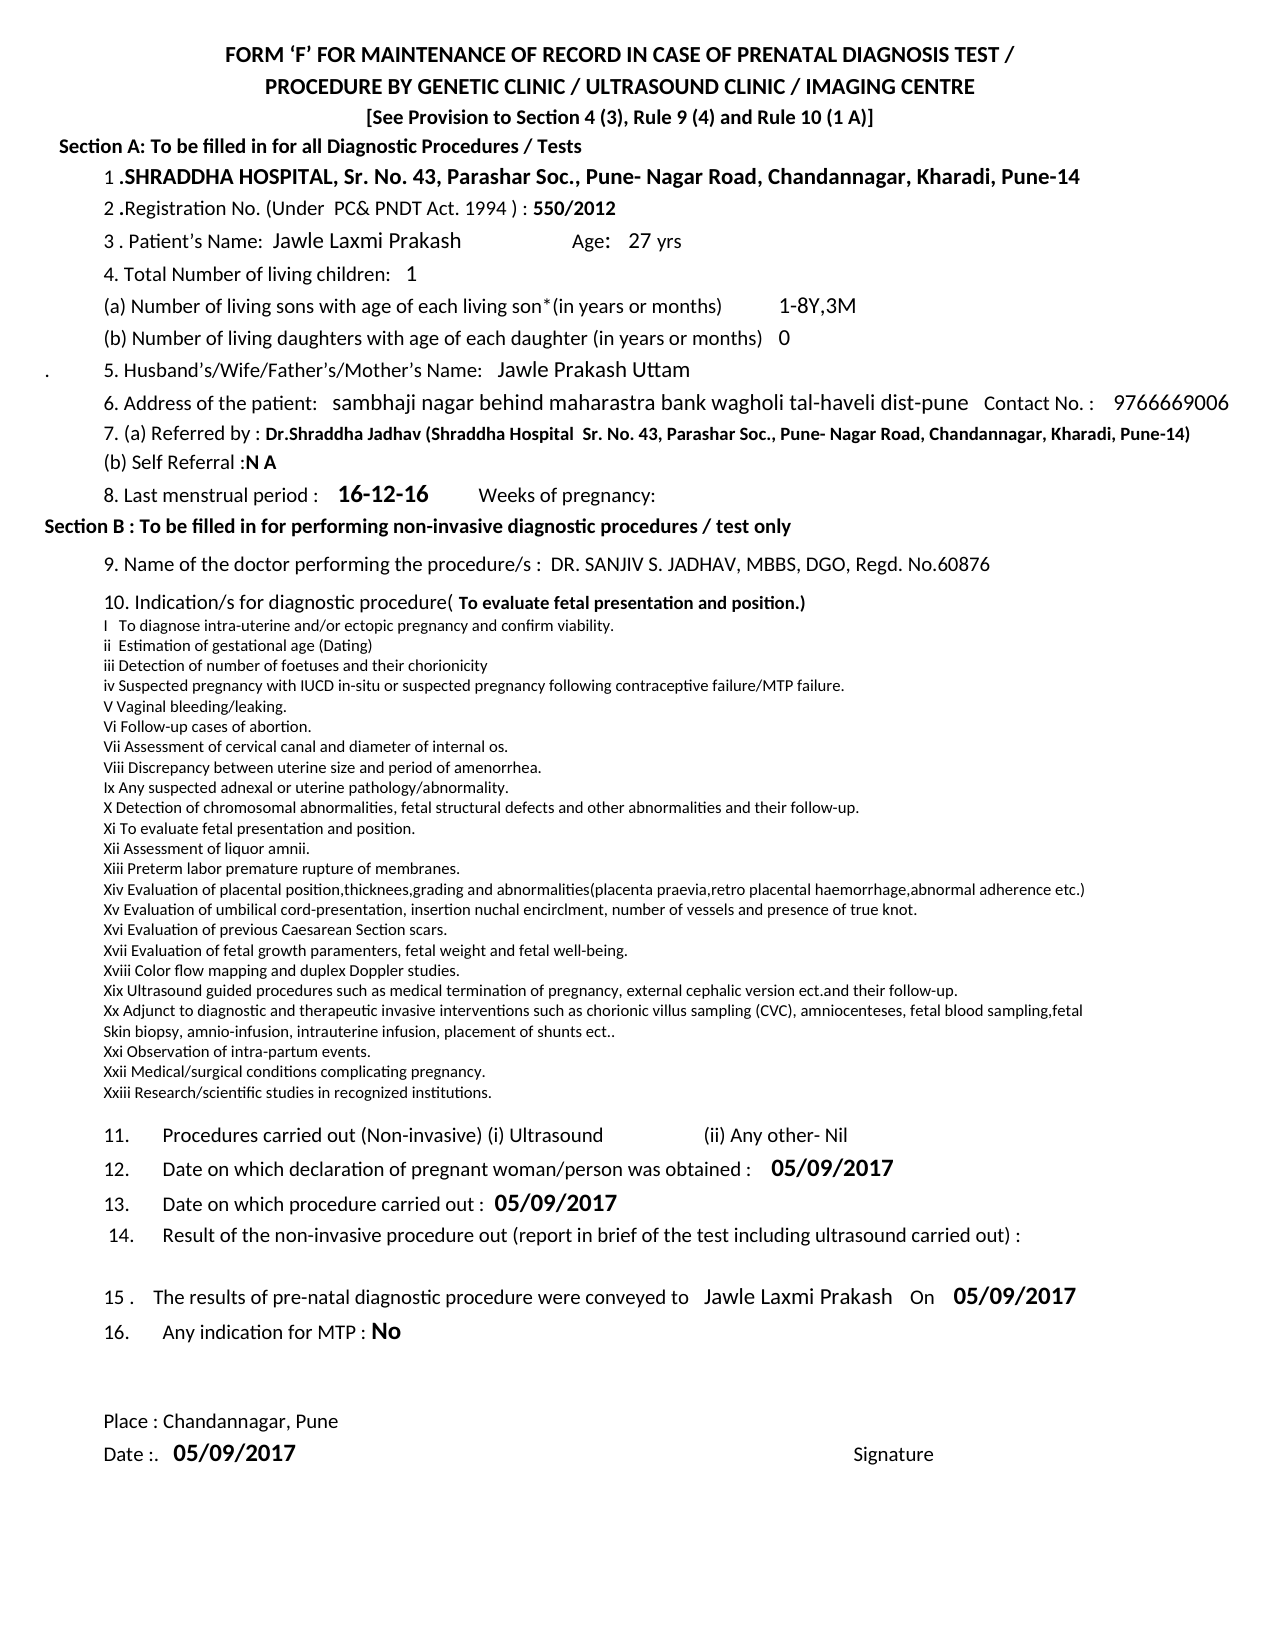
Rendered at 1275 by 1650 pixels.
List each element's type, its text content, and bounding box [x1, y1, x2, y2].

text 12. Date on which declaration of pregnant woman/person was obtained : [0, 1152, 1275, 1182]
text Xx Adjunct to diagnostic and therapeutic invasive interventions such as chorionic villus sampling (CVC), amniocenteses, fetal blood sampling,fetal [0, 1001, 1275, 1021]
text I To diagnose intra-uterine and/or ectopic pregnancy and confirm viability. [75, 615, 1255, 635]
text Xviii Color flow mapping and duplex Doppler studies. [0, 960, 1275, 980]
text Section A: To be filled in for all Diagnostic Procedures / Tests [44, 133, 1196, 159]
text Xiv Evaluation of placental position,thicknees,grading and abnormalities(placenta praevia,retro placental haemorrhage,abnormal adherence etc.) [0, 879, 1275, 899]
text Xii Assessment of liquor amnii. [0, 838, 1196, 858]
text Xvii Evaluation of fetal growth paramenters, fetal weight and fetal well-being. [0, 940, 1275, 960]
text 7. (a) Referred by : Dr.Shraddha Jadhav (Shraddha Hospital Sr. No. 43, Parashar Soc., Pune- Nagar Road, Chandannagar, Kharadi, Pune-14) [44, 420, 1255, 445]
text (a) Number of living sons with age of each living son*(in years or months) [44, 291, 1255, 319]
text X Detection of chromosomal abnormalities, fetal structural defects and other abnormalities and their follow-up. [0, 798, 1196, 818]
text Xxii Medical/surgical conditions complicating pregnancy. [0, 1062, 1275, 1082]
text (b) Number of living daughters with age of each daughter (in years or months) [44, 323, 1255, 351]
text [See Provision to Section 4 (3), Rule 9 (4) and Rule 10 (1 A)] [44, 104, 1196, 129]
text 3 . Patient’s Name: Age: yrs [44, 224, 1166, 254]
text . 5. Husband’s/Wife/Father’s/Mother’s Name: [44, 355, 1255, 383]
text Viii Discrepancy between uterine size and period of amenorrhea. [0, 757, 1196, 777]
text 1 .SHRADDHA HOSPITAL, Sr. No. 43, Parashar Soc., Pune- Nagar Road, Chandannagar, Kharadi, Pune-14 [44, 162, 1196, 191]
text ii Estimation of gestational age (Dating) [0, 635, 1196, 655]
text 9. Name of the doctor performing the procedure/s : DR. SANJIV S. JADHAV, MBBS, DGO, Regd. No.60876 [0, 551, 1255, 577]
text 15 . The results of pre-natal diagnostic procedure were conveyed to On [0, 1280, 1275, 1311]
text 10. Indication/s for diagnostic procedure( To evaluate fetal presentation and position.) [75, 589, 1255, 615]
text Vii Assessment of cervical canal and diameter of internal os. [0, 737, 1196, 757]
text 14. Result of the non-invasive procedure out (report in brief of the test including ultrasound carried out) : [103, 1222, 1226, 1247]
text Place : Chandannagar, Pune [0, 1408, 1275, 1434]
text 6. Address of the patient: Contact No. : [103, 388, 1255, 416]
text 2 .Registration No. (Under PC& PNDT Act. 1994 ) : 550/2012 [44, 195, 1196, 220]
text Section B : To be filled in for performing non-invasive diagnostic procedures / test only [44, 513, 1255, 538]
text FORM ‘F’ FOR MAINTENANCE OF RECORD IN CASE OF PRENATAL DIAGNOSIS TEST / [44, 40, 1196, 68]
text PROCEDURE BY GENETIC CLINIC / ULTRASOUND CLINIC / IMAGING CENTRE [44, 72, 1196, 100]
text Xvi Evaluation of previous Caesarean Section scars. [0, 919, 1275, 940]
text 11. Procedures carried out (Non-invasive) (i) Ultrasound (ii) Any other- Nil [0, 1123, 1275, 1148]
text Xi To evaluate fetal presentation and position. [0, 818, 1196, 838]
text Vi Follow-up cases of abortion. [0, 716, 1196, 737]
text Xiii Preterm labor premature rupture of membranes. [0, 858, 1196, 879]
text Xix Ultrasound guided procedures such as medical termination of pregnancy, external cephalic version ect.and their follow-up. [0, 980, 1275, 1001]
text Ix Any suspected adnexal or uterine pathology/abnormality. [0, 777, 1196, 798]
text Xv Evaluation of umbilical cord-presentation, insertion nuchal encirclment, number of vessels and presence of true knot. [0, 899, 1275, 919]
text (b) Self Referral :N A [44, 449, 1255, 474]
text iii Detection of number of foetuses and their chorionicity [0, 655, 1196, 676]
text 16. Any indication for MTP : No [0, 1315, 1275, 1346]
text 8. Last menstrual period : 16-12-16 Weeks of pregnancy: [44, 478, 1255, 509]
text Xxi Observation of intra-partum events. [103, 1041, 1275, 1062]
text iv Suspected pregnancy with IUCD in-situ or suspected pregnancy following contraceptive failure/MTP failure. [0, 676, 1196, 696]
text Xxiii Research/scientific studies in recognized institutions. [0, 1082, 1275, 1102]
text Skin biopsy, amnio-infusion, intrauterine infusion, placement of shunts ect.. [0, 1021, 1275, 1041]
text 4. Total Number of living children: [44, 259, 1196, 287]
text V Vaginal bleeding/leaking. [0, 696, 1196, 716]
text 13. Date on which procedure carried out : [0, 1187, 1275, 1217]
text Date :. Signature [0, 1438, 1275, 1468]
